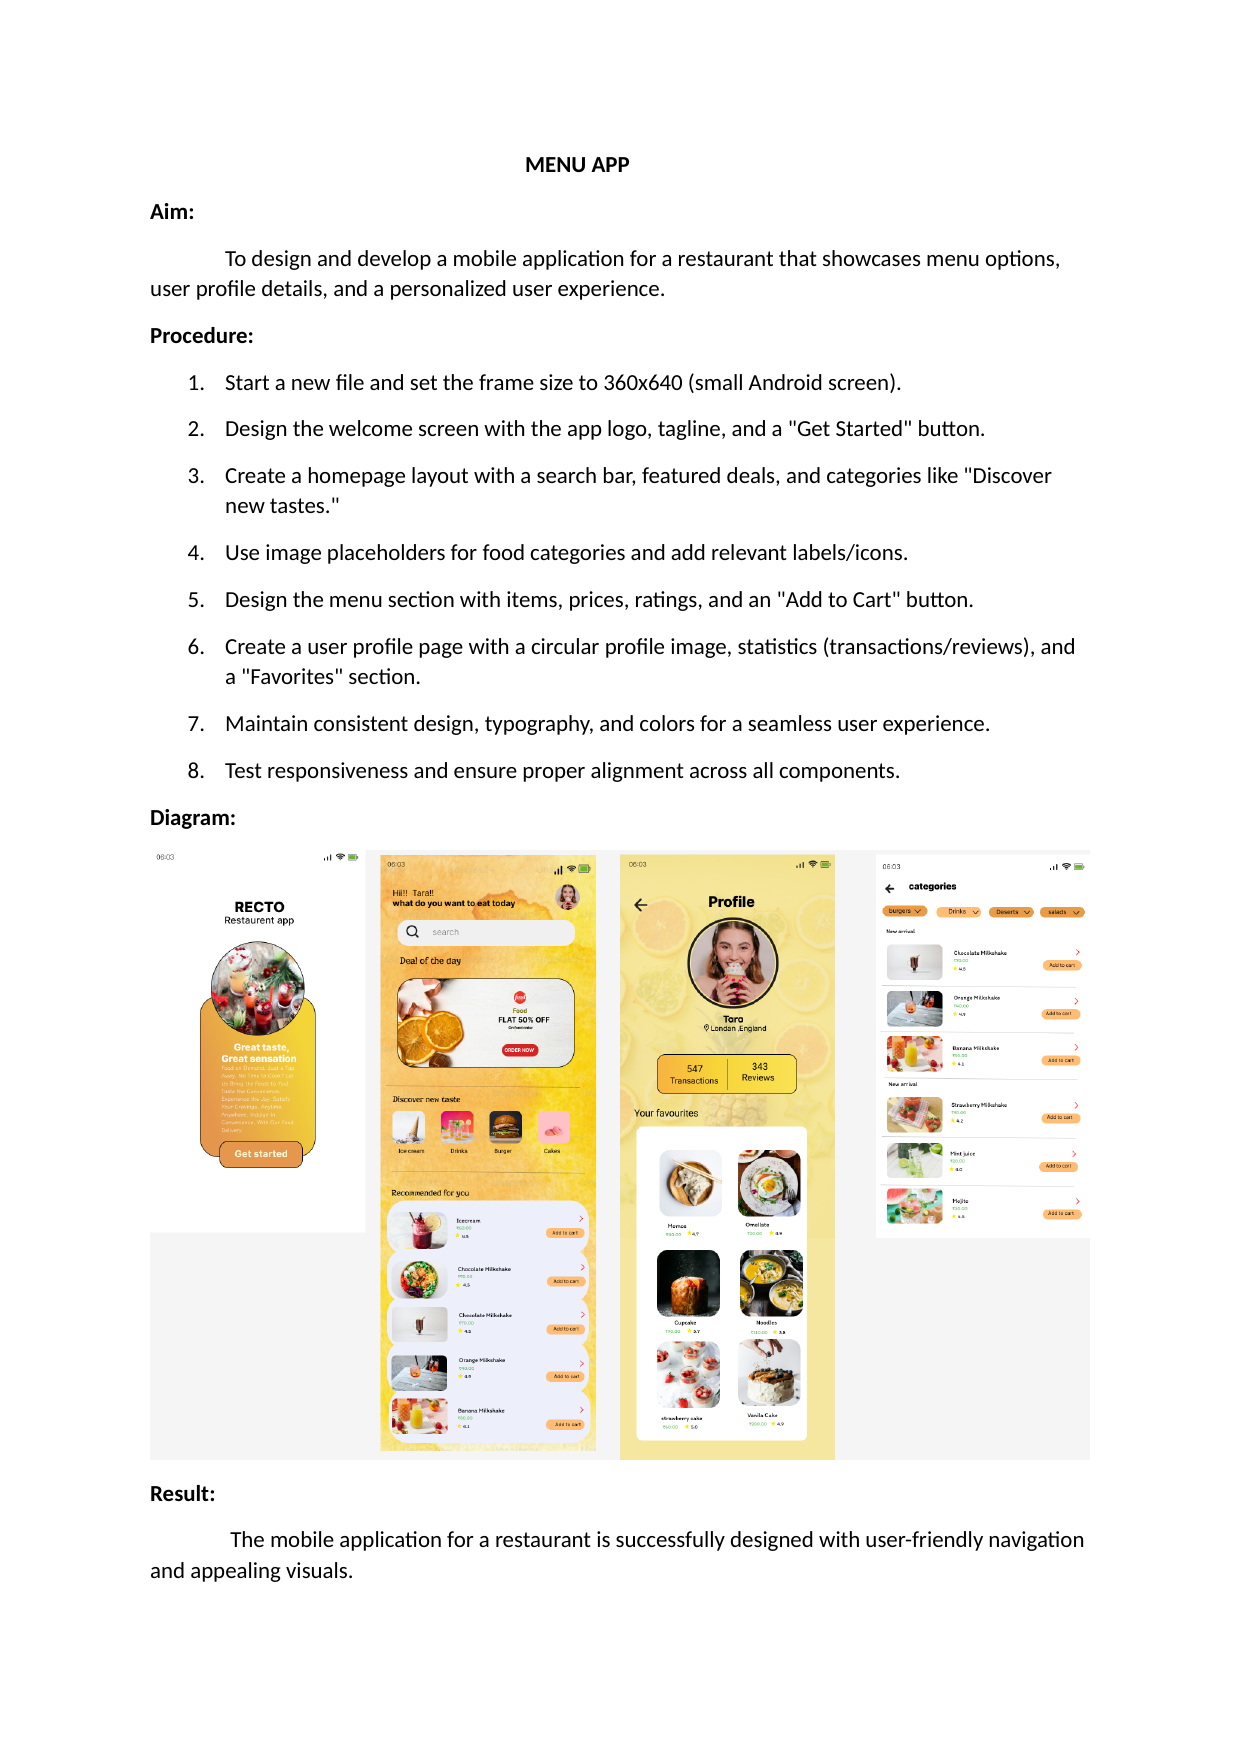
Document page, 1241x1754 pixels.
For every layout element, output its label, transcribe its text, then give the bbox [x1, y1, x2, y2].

text Diagram: [150, 803, 1090, 831]
list Design the welcome screen with the app logo, tagline, and a "Get Started" button. [187, 414, 1090, 443]
text Procedure: [150, 321, 1090, 349]
list Start a new file and set the frame size to 360x640 (small Android screen). [187, 368, 1090, 396]
list Test responsiveness and ensure proper alignment across all components. [187, 756, 1090, 784]
text The mobile application for a restaurant is successfully designed with user-friendly navigation and appealing visuals. [150, 1526, 1090, 1584]
text To design and develop a mobile application for a restaurant that showcases menu options, user profile details, and a personalized user experience. [150, 244, 1090, 302]
list Create a user profile page with a circular profile image, statistics (transactions/reviews), and a "Favorites" section. [187, 632, 1090, 691]
text Aim: [150, 197, 1090, 225]
list Use image placeholders for food categories and add relevant labels/icons. [187, 538, 1090, 567]
list Create a homepage layout with a search bar, featured deals, and categories like "Discover new tastes." [187, 461, 1090, 520]
text Result: [150, 1479, 1090, 1507]
text MENU APP [150, 150, 1090, 178]
list Maintain consistent design, typography, and colors for a seamless user experience. [187, 709, 1090, 737]
picture [150, 850, 1091, 1460]
list Design the menu section with items, prices, ratings, and an "Add to Cart" button. [187, 585, 1090, 613]
